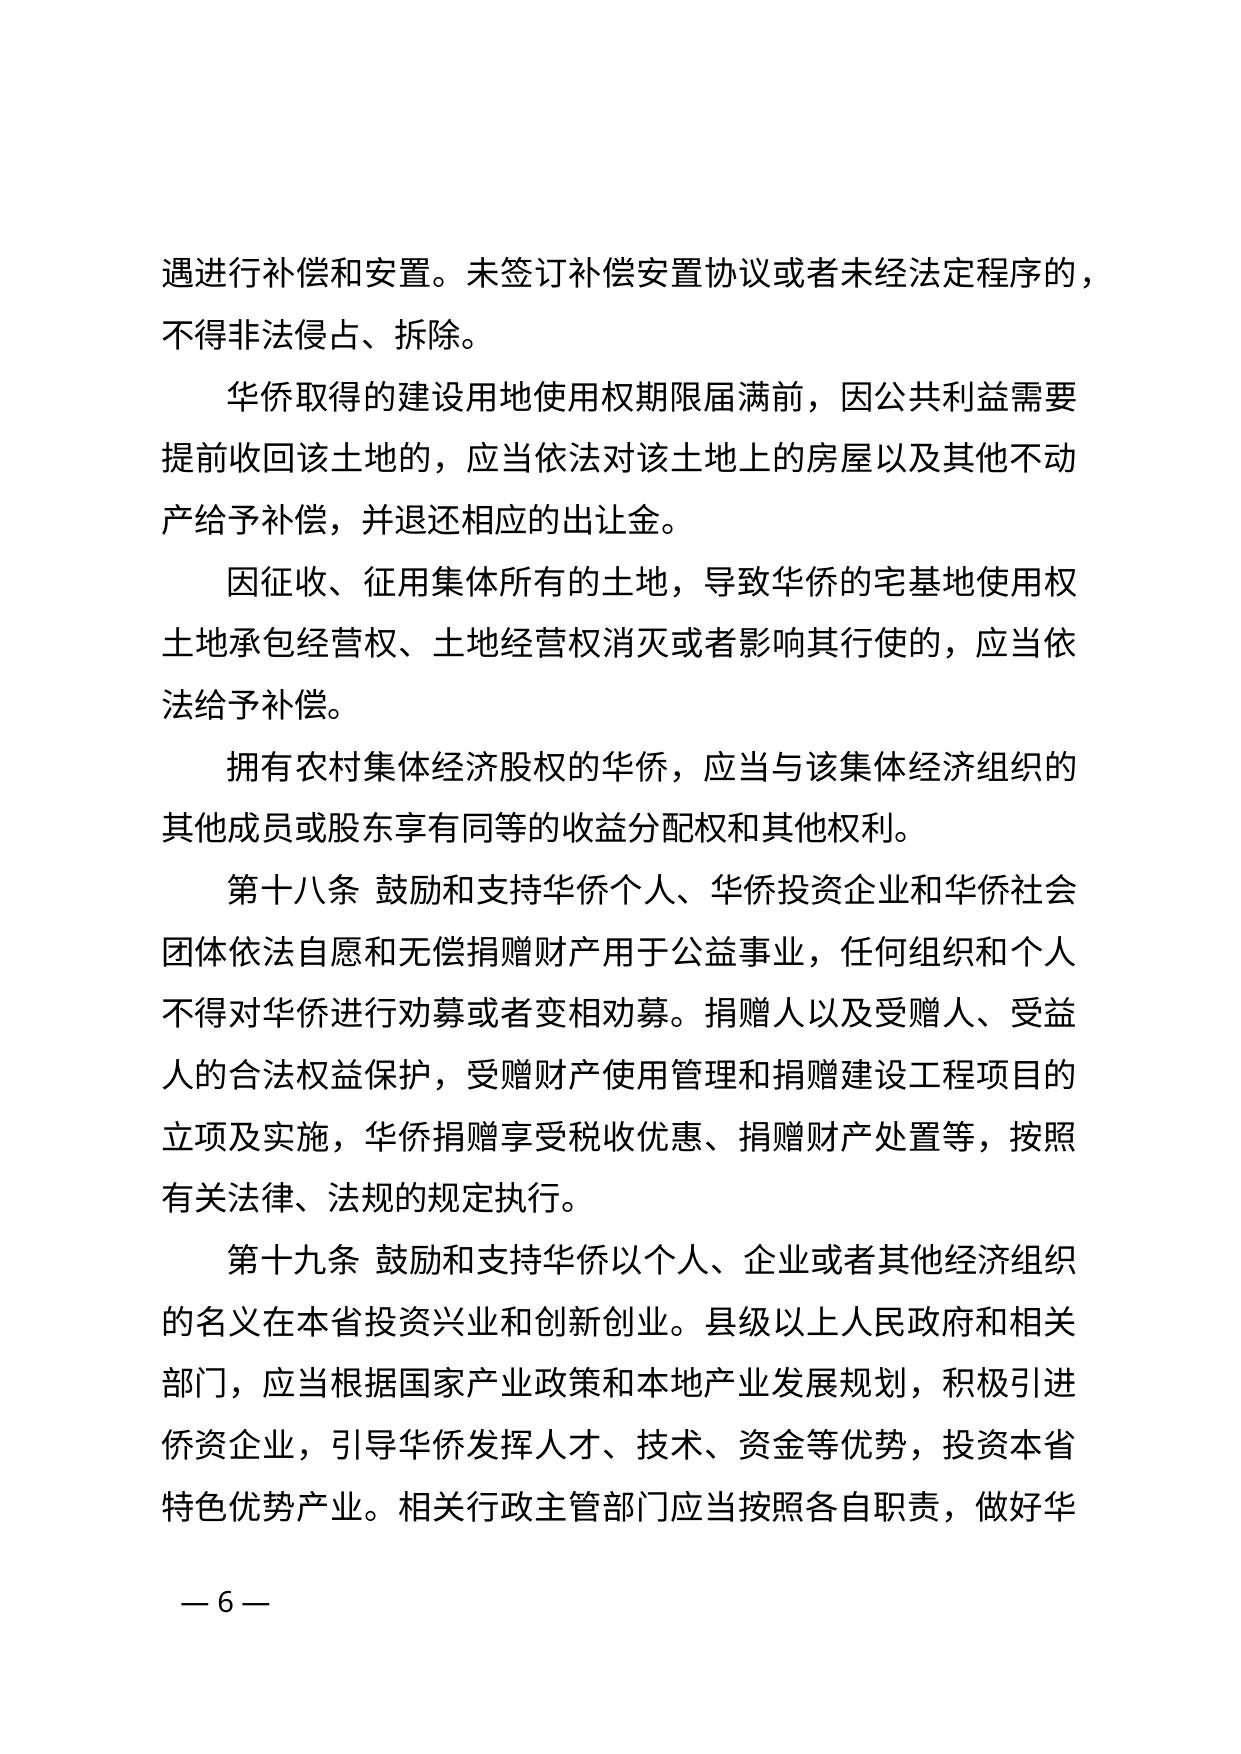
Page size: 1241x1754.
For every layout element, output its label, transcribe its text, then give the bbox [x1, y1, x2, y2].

text 因征收、征用集体所有的土地，导致华侨的宅基地使用权、土地承包经营权、土地经营权消灭或者影响其行使的，应当依法给予补偿。 [161, 545, 1079, 730]
text 拥有农村集体经济股权的华侨，应当与该集体经济组织的其他成员或股东享有同等的收益分配权和其他权利。 [161, 730, 1079, 853]
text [161, 236, 1079, 360]
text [161, 1223, 1079, 1531]
text 华侨取得的建设用地使用权期限届满前，因公共利益需要提前收回该土地的，应当依法对该土地上的房屋以及其他不动产给予补偿，并退还相应的出让金。 [161, 360, 1079, 545]
text 第十八条 鼓励和支持华侨个人、华侨投资企业和华侨社会团体依法自愿和无偿捐赠财产用于公益事业，任何组织和个人不得对华侨进行劝募或者变相劝募。捐赠人以及受赠人、受益人的合法权益保护，受赠财产使用管理和捐赠建设工程项目的立项及实施，华侨捐赠享受税收优惠、捐赠财产处置等，按照有关法律、法规的规定执行。 [161, 853, 1079, 1223]
